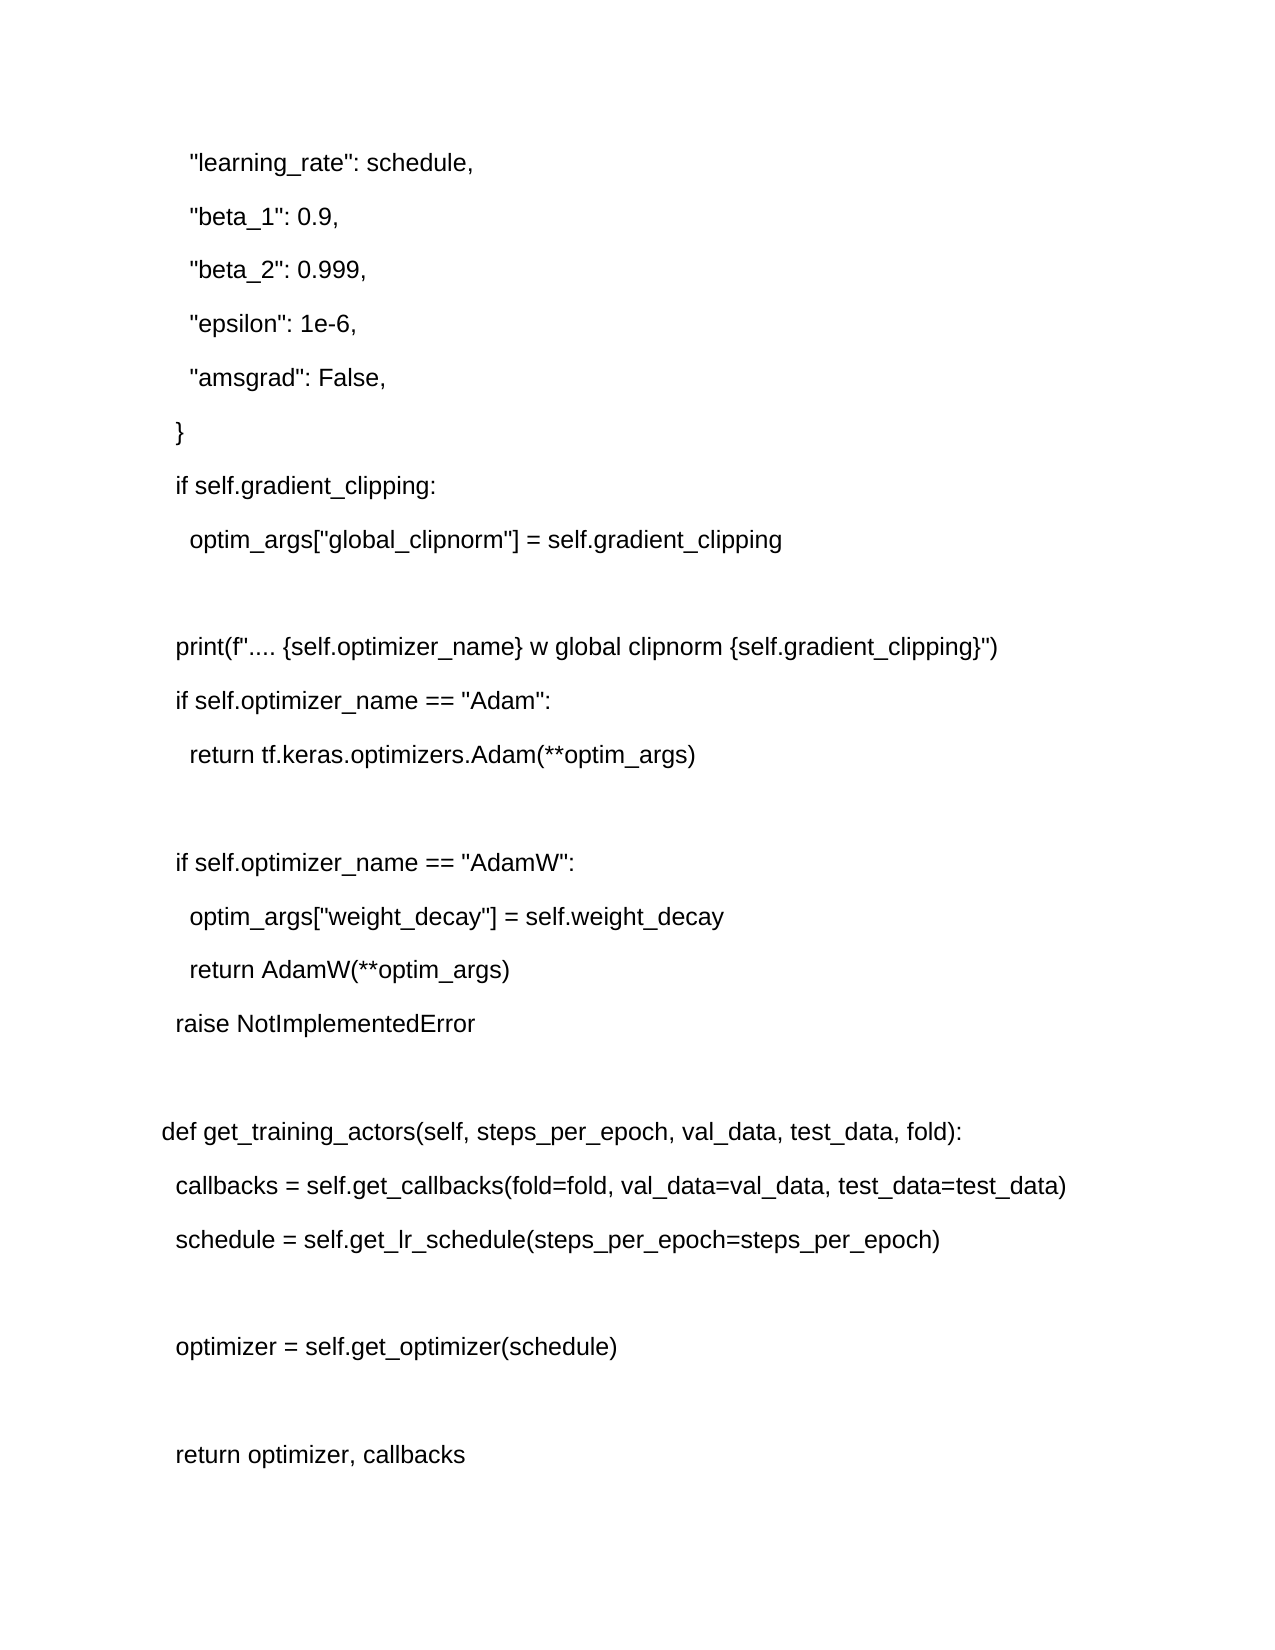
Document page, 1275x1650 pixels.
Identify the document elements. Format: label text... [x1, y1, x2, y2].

text "beta_2": 0.999, [148, 255, 1127, 284]
text "amsgrad": False, [148, 363, 1127, 392]
text return optimizer, callbacks [148, 1440, 1127, 1469]
text raise NotImplementedError [148, 1009, 1127, 1038]
text "epsilon": 1e-6, [148, 309, 1127, 338]
text "learning_rate": schedule, [148, 148, 1127, 176]
text callbacks = self.get_callbacks(fold=fold, val_data=val_data, test_data=test_data) [148, 1171, 1127, 1199]
text def get_training_actors(self, steps_per_epoch, val_data, test_data, fold): [148, 1117, 1127, 1146]
text optim_args["global_clipnorm"] = self.gradient_clipping [148, 524, 1127, 553]
text if self.gradient_clipping: [148, 471, 1127, 499]
text optim_args["weight_decay"] = self.weight_decay [148, 902, 1127, 930]
text "beta_1": 0.9, [148, 201, 1127, 230]
text schedule = self.get_lr_schedule(steps_per_epoch=steps_per_epoch) [148, 1225, 1127, 1253]
text if self.optimizer_name == "Adam": [148, 686, 1127, 715]
text return tf.keras.optimizers.Adam(**optim_args) [148, 740, 1127, 769]
text return AdamW(**optim_args) [148, 955, 1127, 984]
text } [148, 417, 1127, 446]
text print(f".... {self.optimizer_name} w global clipnorm {self.gradient_clipping}") [148, 632, 1127, 661]
text if self.optimizer_name == "AdamW": [148, 848, 1127, 876]
text optimizer = self.get_optimizer(schedule) [148, 1332, 1127, 1361]
